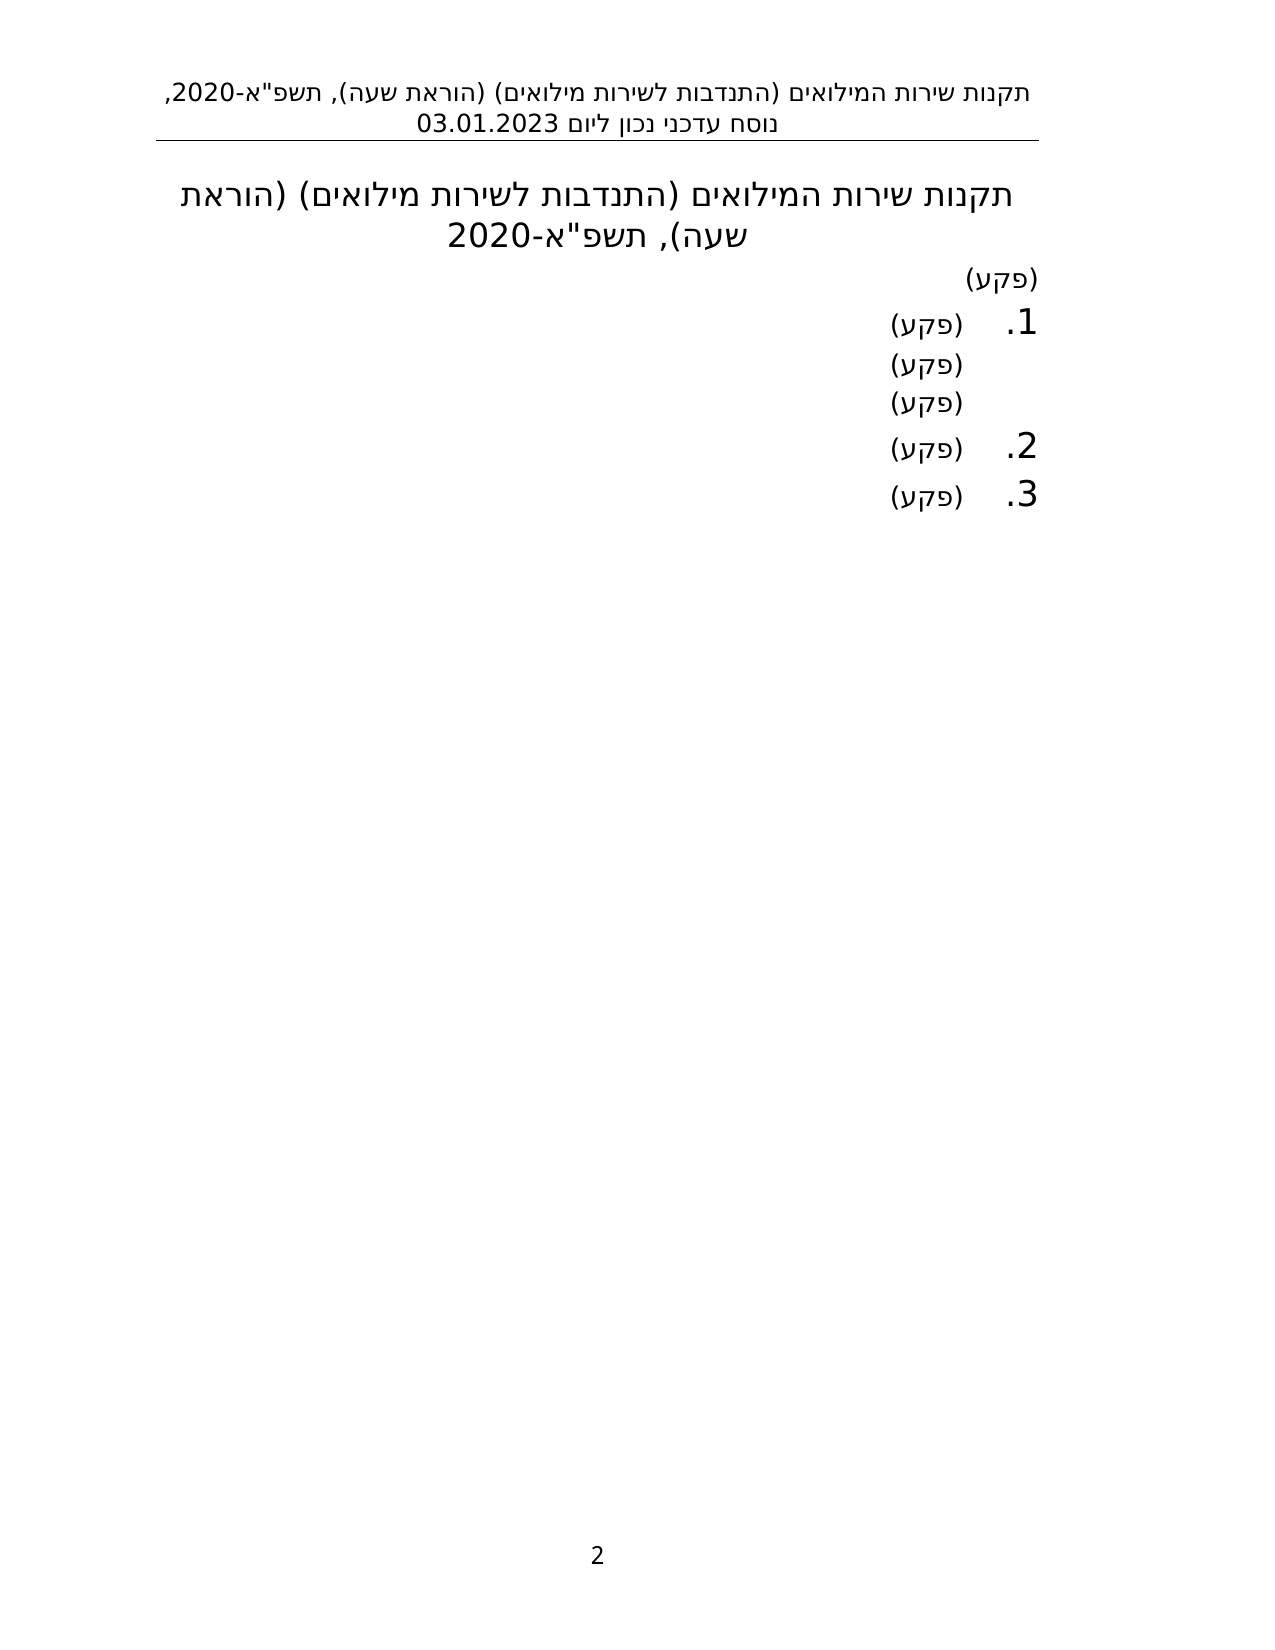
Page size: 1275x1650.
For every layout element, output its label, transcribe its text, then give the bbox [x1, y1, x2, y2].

text תקנות שירות המילואים (התנדבות לשירות מילואים) (הוראת שעה), תשפ"א-2020 [156, 182, 1039, 261]
text (פקע) [156, 394, 964, 425]
text (פקע) [156, 270, 1039, 301]
text 1. (פקע) [156, 308, 1039, 349]
text 2. (פקע) [156, 432, 1039, 473]
text 3. (פקע) [156, 480, 1039, 521]
text (פקע) [156, 356, 964, 387]
